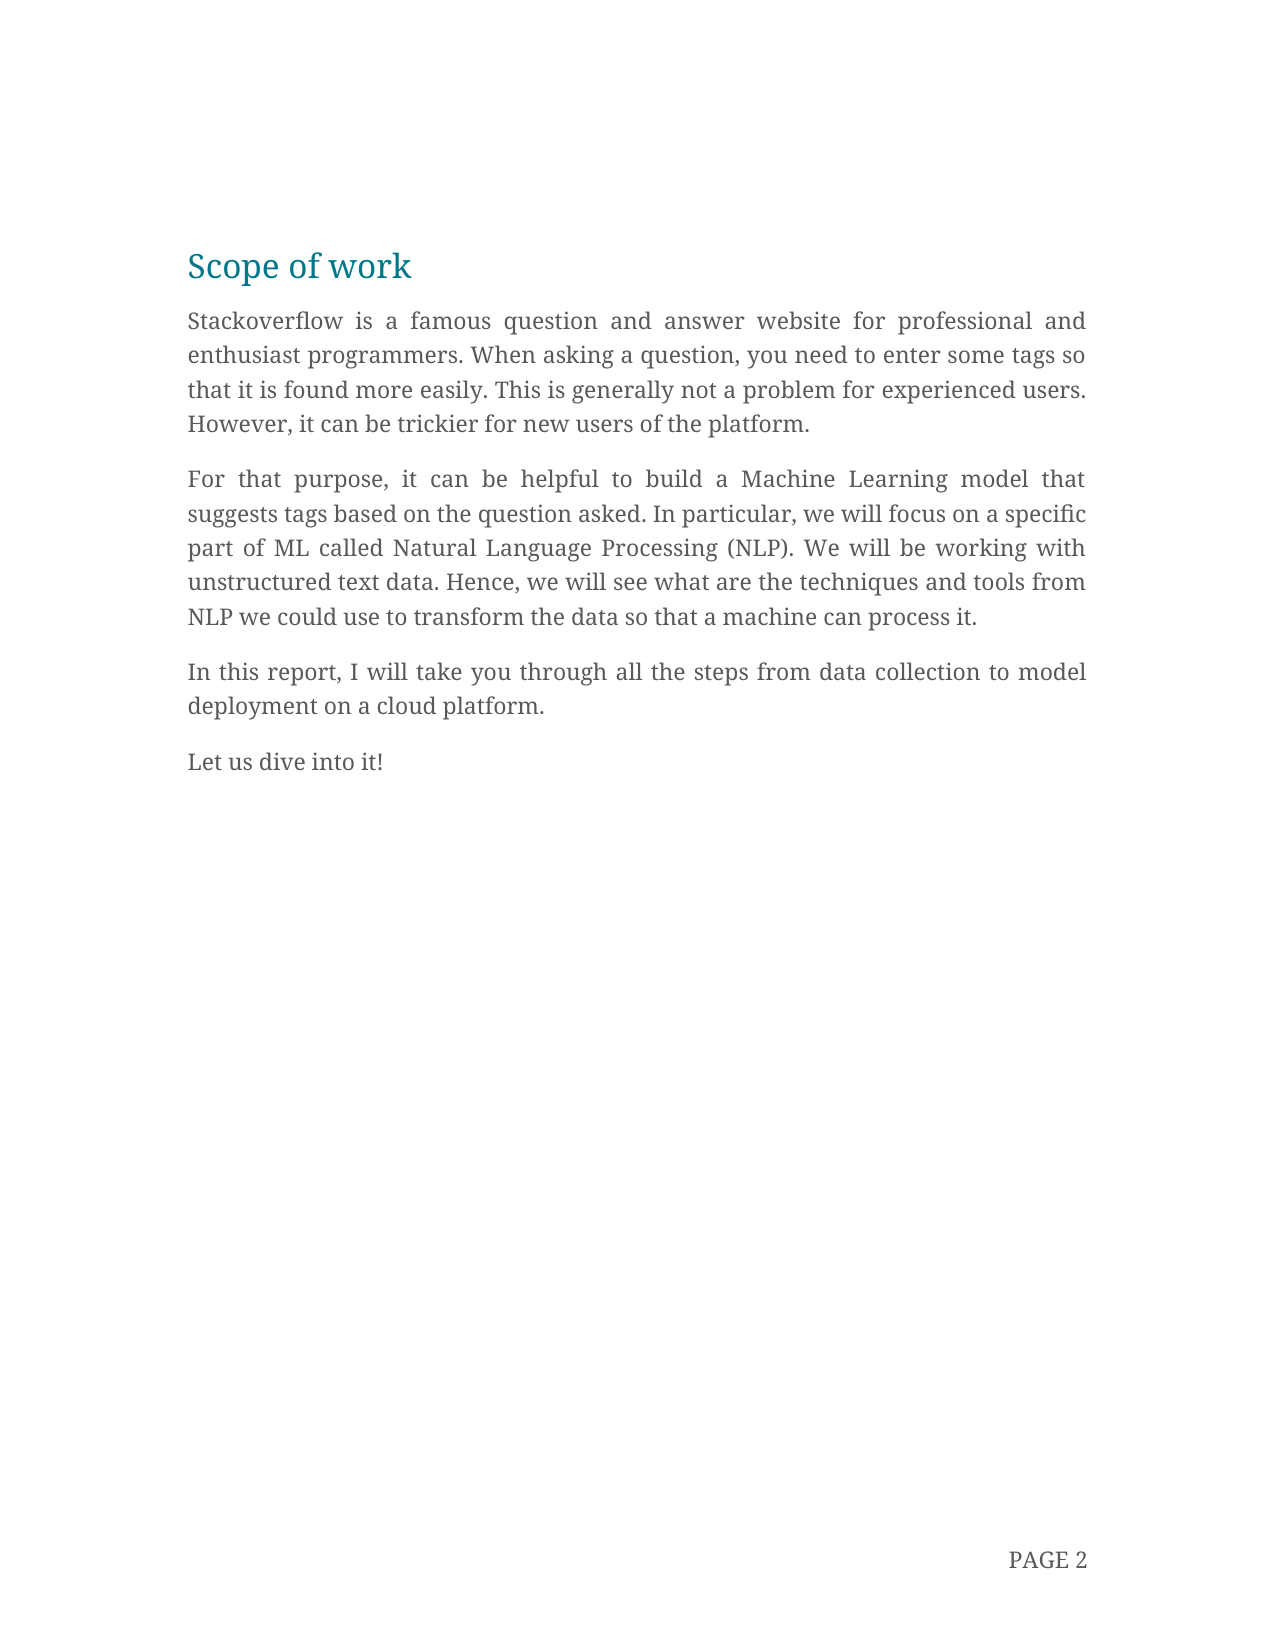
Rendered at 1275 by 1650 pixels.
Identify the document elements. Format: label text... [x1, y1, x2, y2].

subtitle Scope of work [187, 242, 1087, 288]
text For that purpose, it can be helpful to build a Machine Learning model that suggests tags based on the question asked. In particular, we will focus on a specific part of ML called Natural Language Processing (NLP). We will be working with unstructured text data. Hence, we will see what are the techniques and tools from NLP we could use to transform the data so that a machine can process it. [187, 463, 1087, 632]
text Let us dive into it! [187, 746, 1087, 777]
text Stackoverflow is a famous question and answer website for professional and enthusiast programmers. When asking a question, you need to enter some tags so that it is found more easily. This is generally not a problem for experienced users. However, it can be trickier for new users of the platform. [187, 305, 1087, 439]
text In this report, I will take you through all the steps from data collection to model deployment on a cloud platform. [187, 656, 1087, 722]
